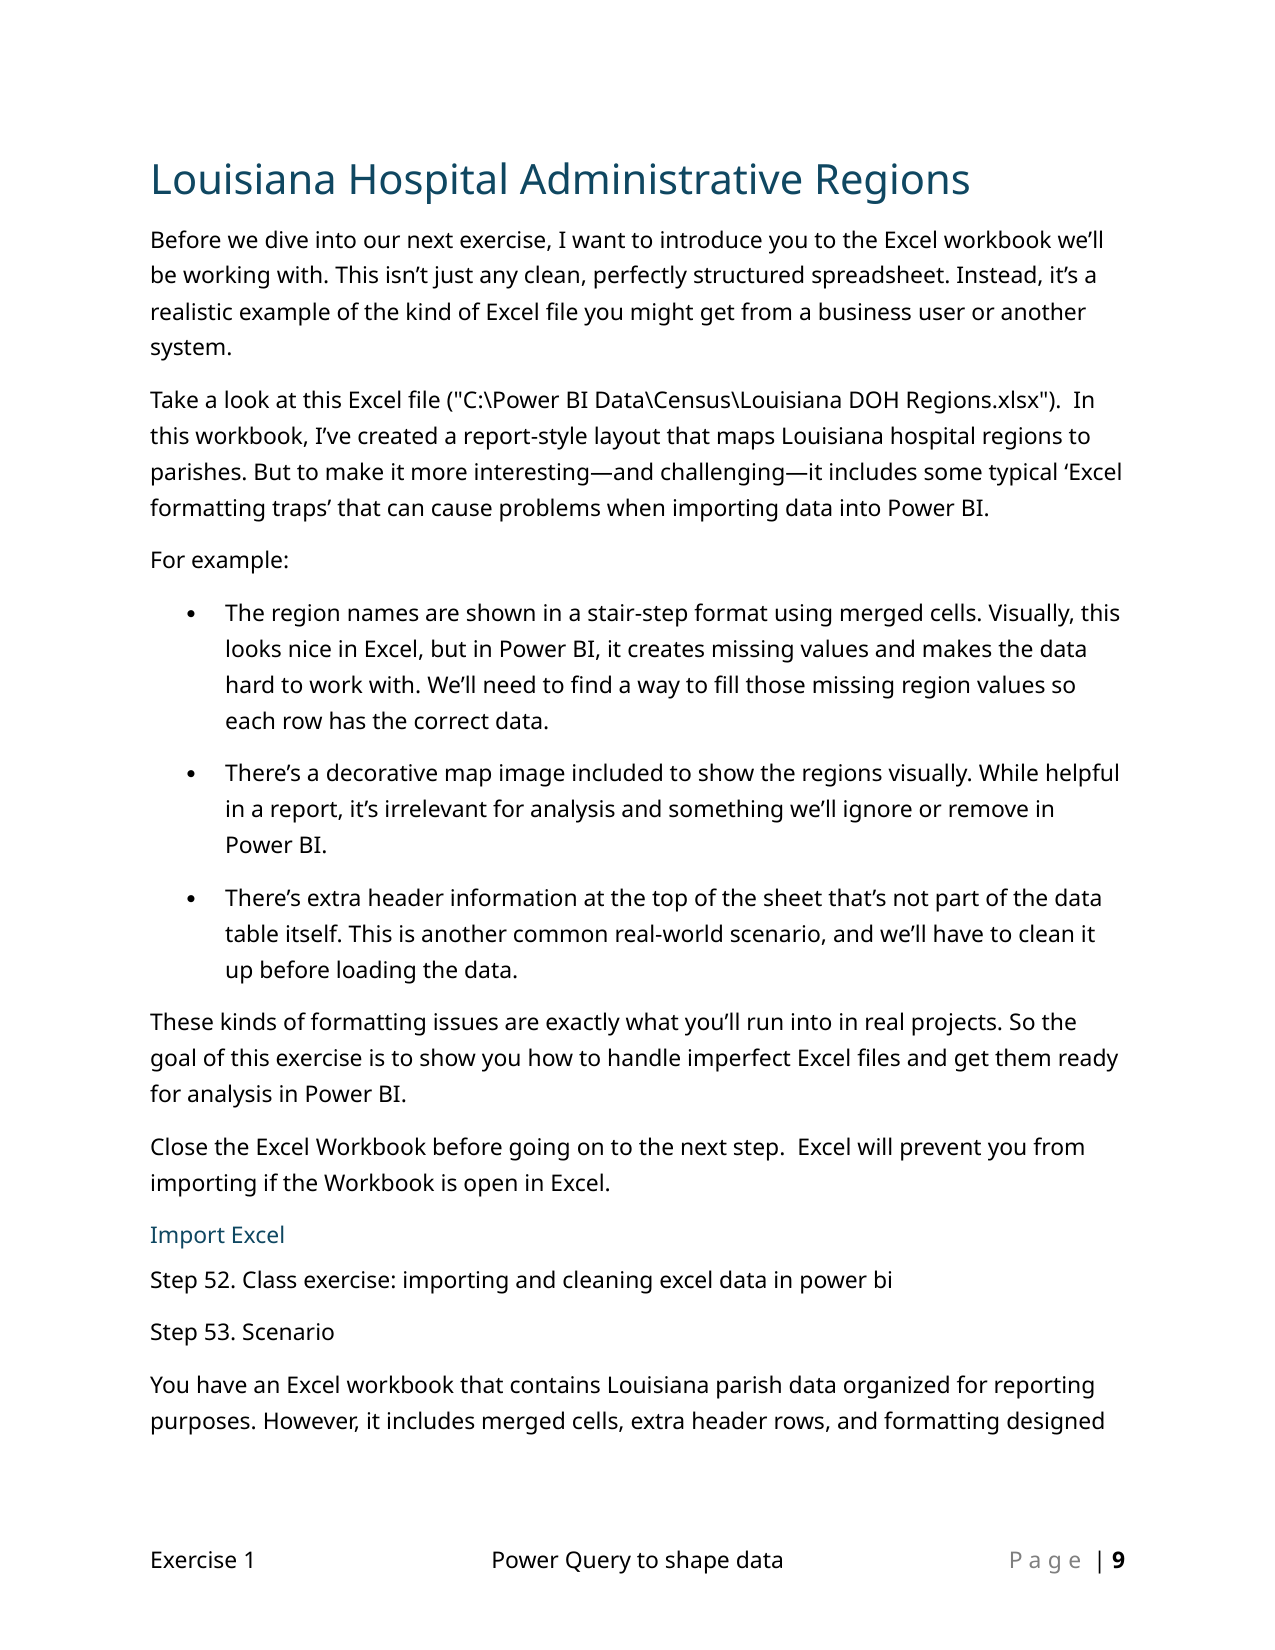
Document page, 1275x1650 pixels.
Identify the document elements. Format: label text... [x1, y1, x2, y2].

text Before we dive into our next exercise, I want to introduce you to the Excel workbook we’ll be working with. This isn’t just any clean, perfectly structured spreadsheet. Instead, it’s a realistic example of the kind of Excel file you might get from a business user or another system. [150, 223, 1125, 363]
list The region names are shown in a stair-step format using merged cells. Visually, this looks nice in Excel, but in Power BI, it creates missing values and makes the data hard to work with. We’ll need to find a way to fill those missing region values so each row has the correct data. [187, 597, 1125, 736]
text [150, 1369, 1125, 1436]
text Take a look at this Excel file ("C:\Power BI Data\Census\Louisiana DOH Regions.xlsx"). In this workbook, I’ve created a report-style layout that maps Louisiana hospital regions to parishes. But to make it more interesting—and challenging—it includes some typical ‘Excel formatting traps’ that can cause problems when importing data into Power BI. [150, 384, 1125, 523]
text Step 52. Class exercise: importing and cleaning excel data in power bi [150, 1264, 1125, 1295]
subtitle Import Excel [150, 1219, 1125, 1251]
list There’s a decorative map image included to show the regions visually. While helpful in a report, it’s irrelevant for analysis and something we’ll ignore or remove in Power BI. [187, 757, 1125, 861]
text Close the Excel Workbook before going on to the next step. Excel will prevent you from importing if the Workbook is open in Excel. [150, 1131, 1125, 1198]
text Step 53. Scenario [150, 1316, 1125, 1347]
list There’s extra header information at the top of the sheet that’s not part of the data table itself. This is another common real-world scenario, and we’ll have to clean it up before loading the data. [187, 882, 1125, 985]
subtitle Louisiana Hospital Administrative Regions [150, 150, 1125, 207]
text These kinds of formatting issues are exactly what you’ll run into in real projects. So the goal of this exercise is to show you how to handle imperfect Excel files and get them ready for analysis in Power BI. [150, 1006, 1125, 1109]
text For example: [150, 544, 1125, 576]
